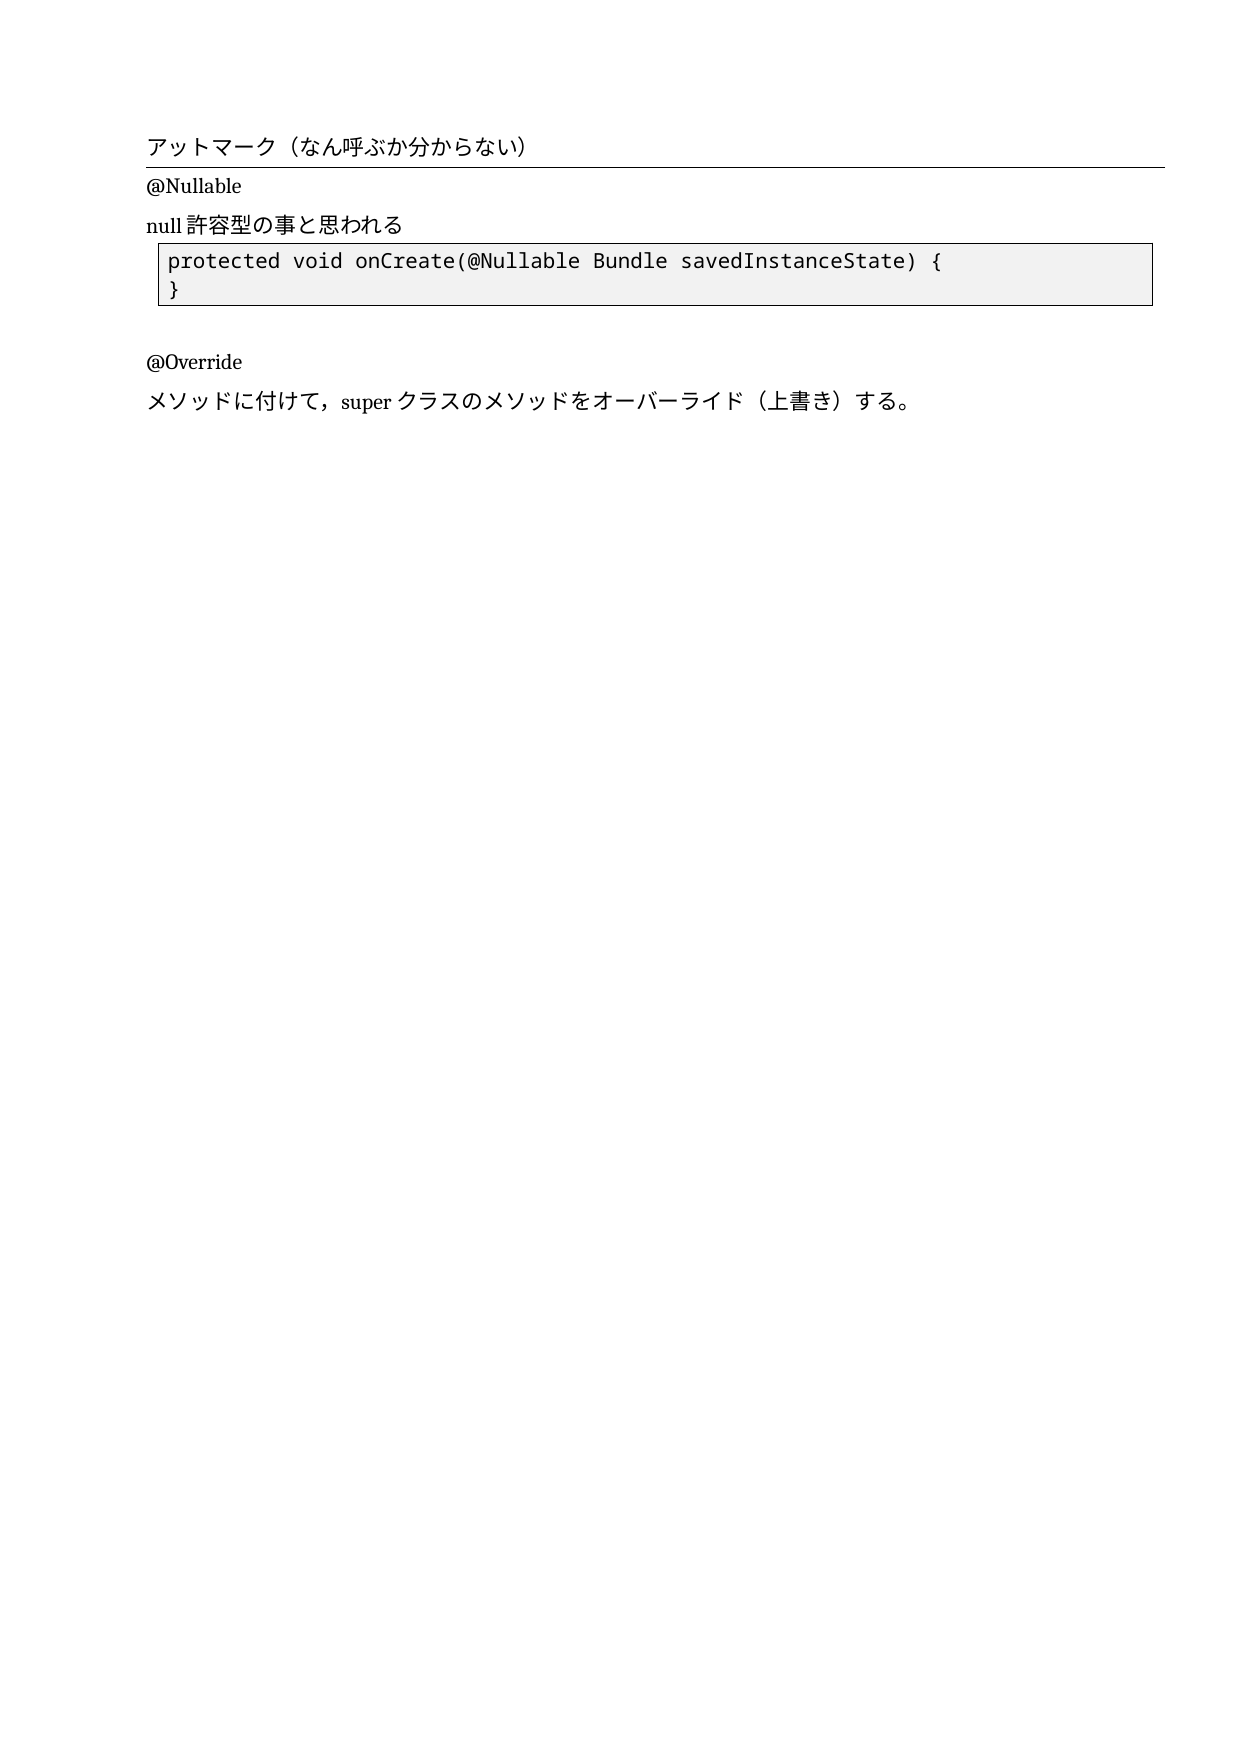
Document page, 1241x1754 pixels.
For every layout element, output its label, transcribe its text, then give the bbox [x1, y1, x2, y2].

text @Override [146, 343, 1165, 381]
subtitle アットマーク（なん呼ぶか分からない） [146, 127, 1165, 167]
text } [159, 271, 1152, 305]
text null 許容型の事と思われる [146, 205, 1165, 243]
text メソッドに付けて，superクラスのメソッドをオーバーライド（上書き）する。 [146, 381, 1165, 418]
text protected void onCreate(@Nullable Bundle savedInstanceState) { [159, 244, 1152, 271]
text @Nullable [146, 168, 1165, 205]
